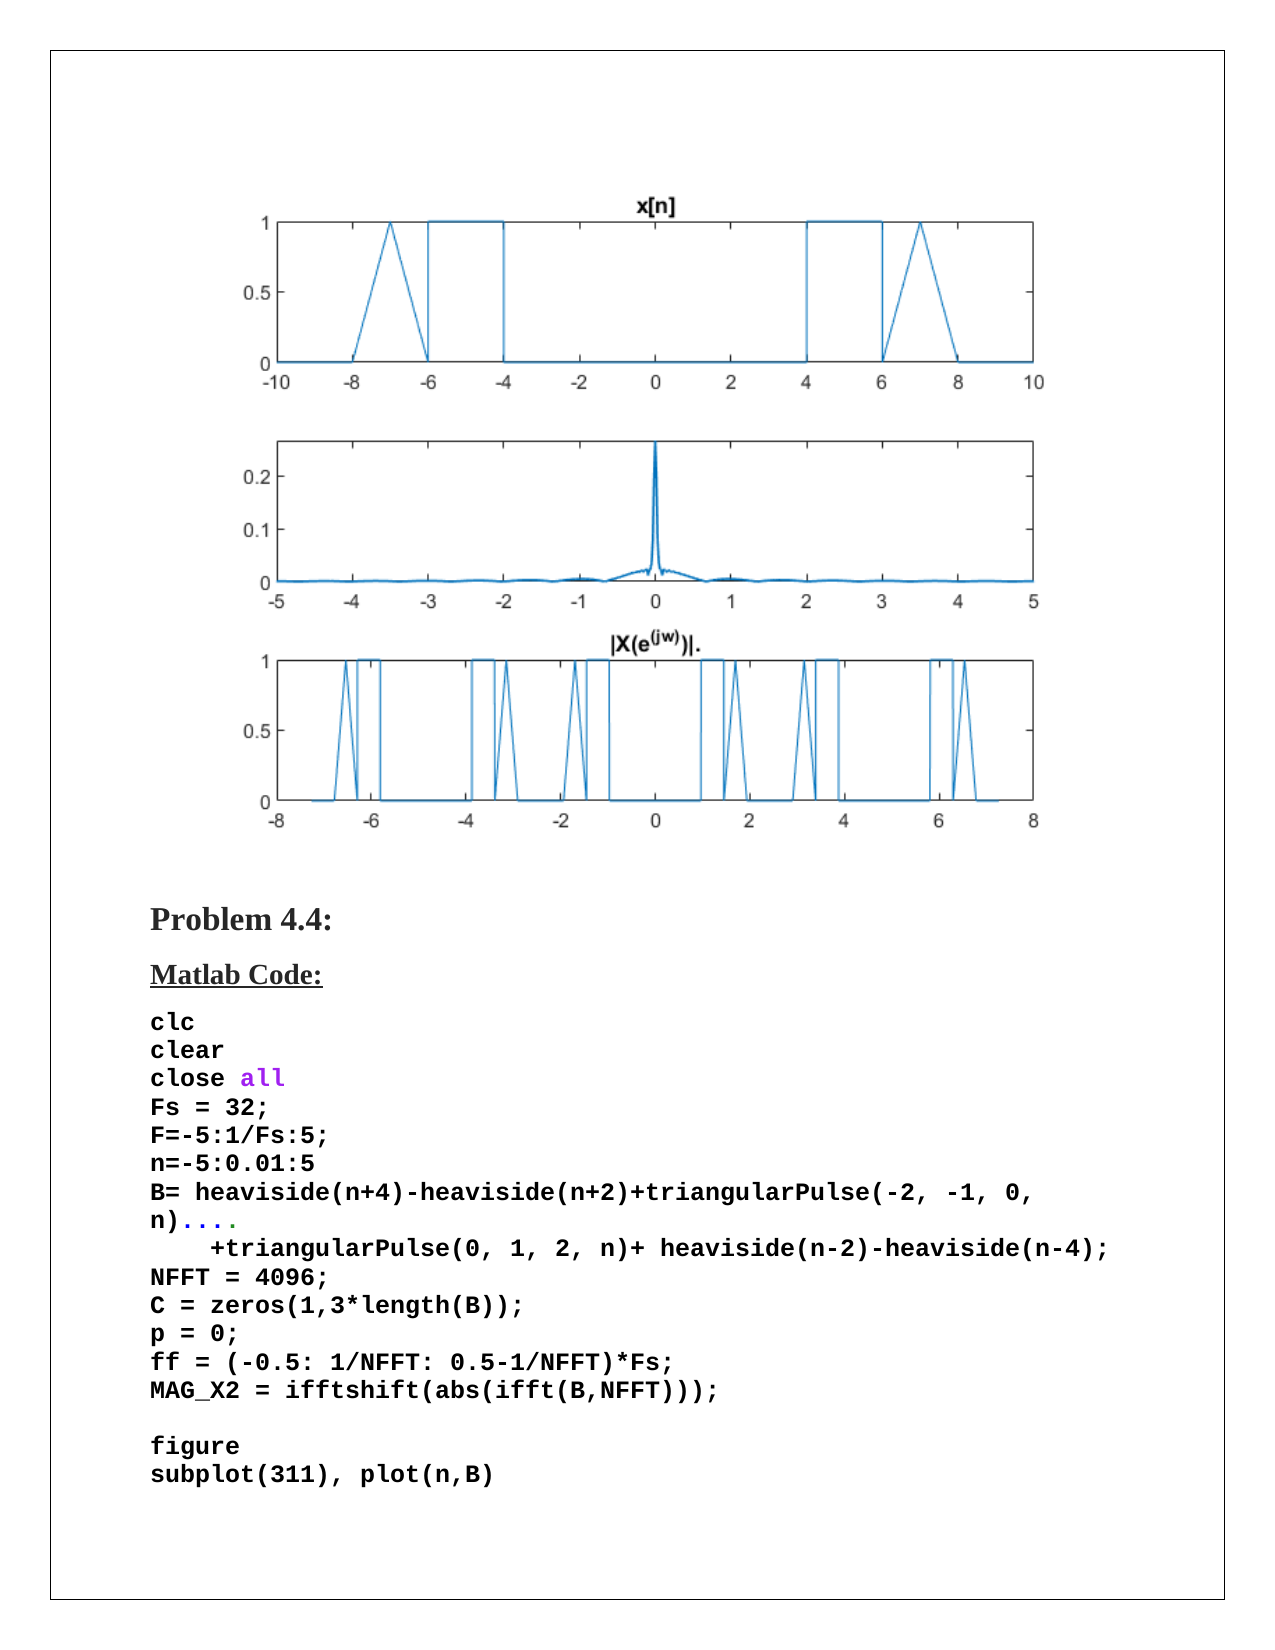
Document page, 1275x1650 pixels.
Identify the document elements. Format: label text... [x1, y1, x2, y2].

text NFFT = 4096; [150, 1264, 1125, 1292]
text close all [150, 1066, 1125, 1094]
text C = zeros(1,3*length(B)); [150, 1292, 1125, 1321]
text Problem 4.4: [150, 899, 1125, 938]
text subplot(311), plot(n,B) [150, 1462, 1125, 1490]
text Matlab Code: [150, 957, 1125, 990]
text F=-5:1/Fs:5; [150, 1122, 1125, 1151]
text MAG_X2 = ifftshift(abs(ifft(B,NFFT))); [150, 1377, 1125, 1406]
text +triangularPulse(0, 1, 2, n)+ heaviside(n-2)-heaviside(n-4); [150, 1236, 1125, 1264]
text B= heaviside(n+4)-heaviside(n+2)+triangularPulse(-2, -1, 0, n).... [150, 1179, 1125, 1236]
picture [150, 150, 1125, 882]
text p = 0; [150, 1321, 1125, 1349]
text clear [150, 1037, 1125, 1066]
text Fs = 32; [150, 1094, 1125, 1122]
text ff = (-0.5: 1/NFFT: 0.5-1/NFFT)*Fs; [150, 1349, 1125, 1377]
text figure [150, 1434, 1125, 1462]
text n=-5:0.01:5 [150, 1151, 1125, 1179]
text clc [150, 1009, 1125, 1037]
